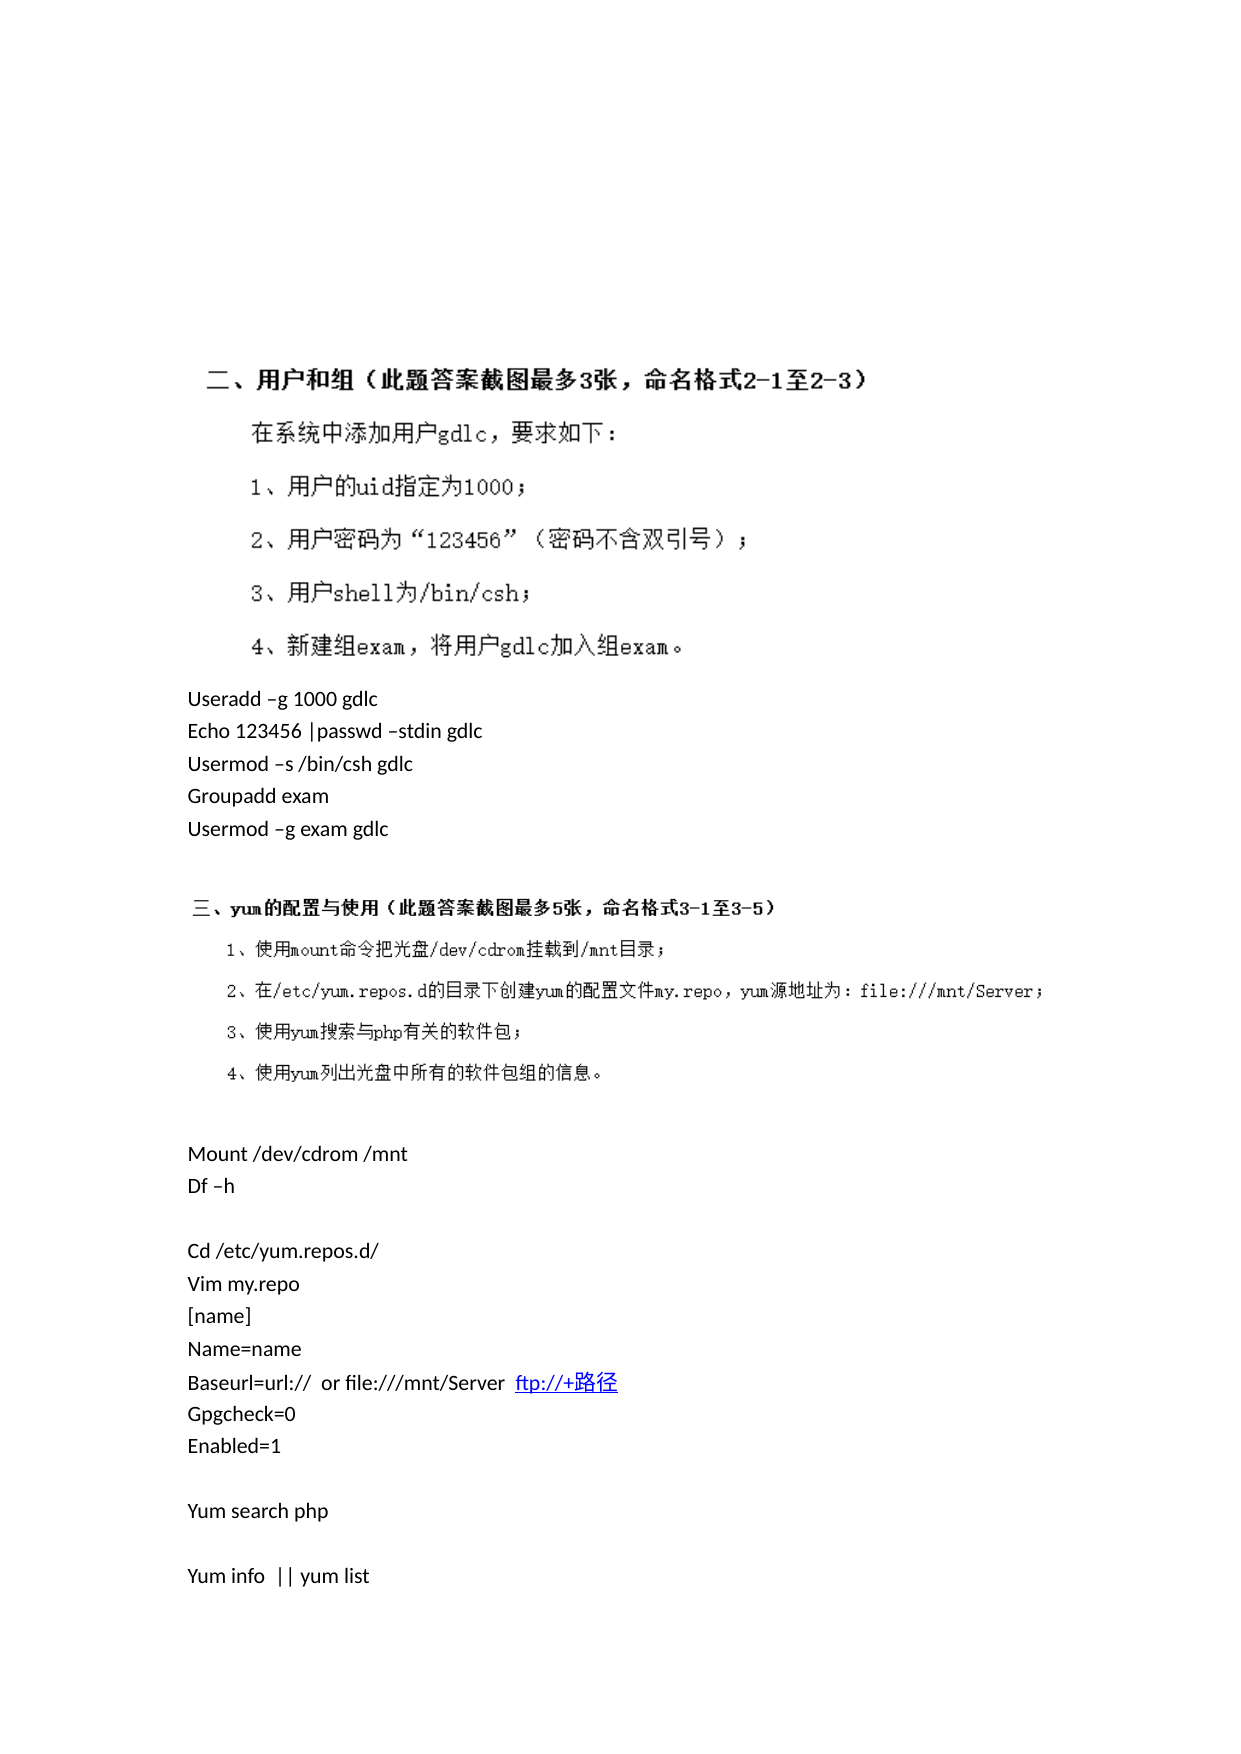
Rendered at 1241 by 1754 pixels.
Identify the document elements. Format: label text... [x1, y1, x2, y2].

text Useradd –g 1000 gdlc [187, 682, 1053, 714]
text Enabled=1 [187, 1429, 1053, 1462]
text [name] [187, 1299, 1053, 1332]
text Baseurl=url:// or file:///mnt/Server ftp://+路径 [187, 1364, 1053, 1397]
text Gpgcheck=0 [187, 1397, 1053, 1429]
text Name=name [187, 1332, 1053, 1364]
text Echo 123456 |passwd –stdin gdlc [187, 714, 1053, 747]
text Mount /dev/cdrom /mnt [187, 1137, 1053, 1169]
text Groupadd exam [187, 779, 1053, 812]
text Vim my.repo [187, 1267, 1053, 1299]
text Usermod –s /bin/csh gdlc [187, 747, 1053, 779]
text Df –h [187, 1169, 1053, 1202]
text Yum info || yum list [187, 1559, 1053, 1592]
text Usermod –g exam gdlc [187, 812, 1053, 844]
text Cd /etc/yum.repos.d/ [187, 1234, 1053, 1267]
text Yum search php [187, 1494, 1053, 1527]
